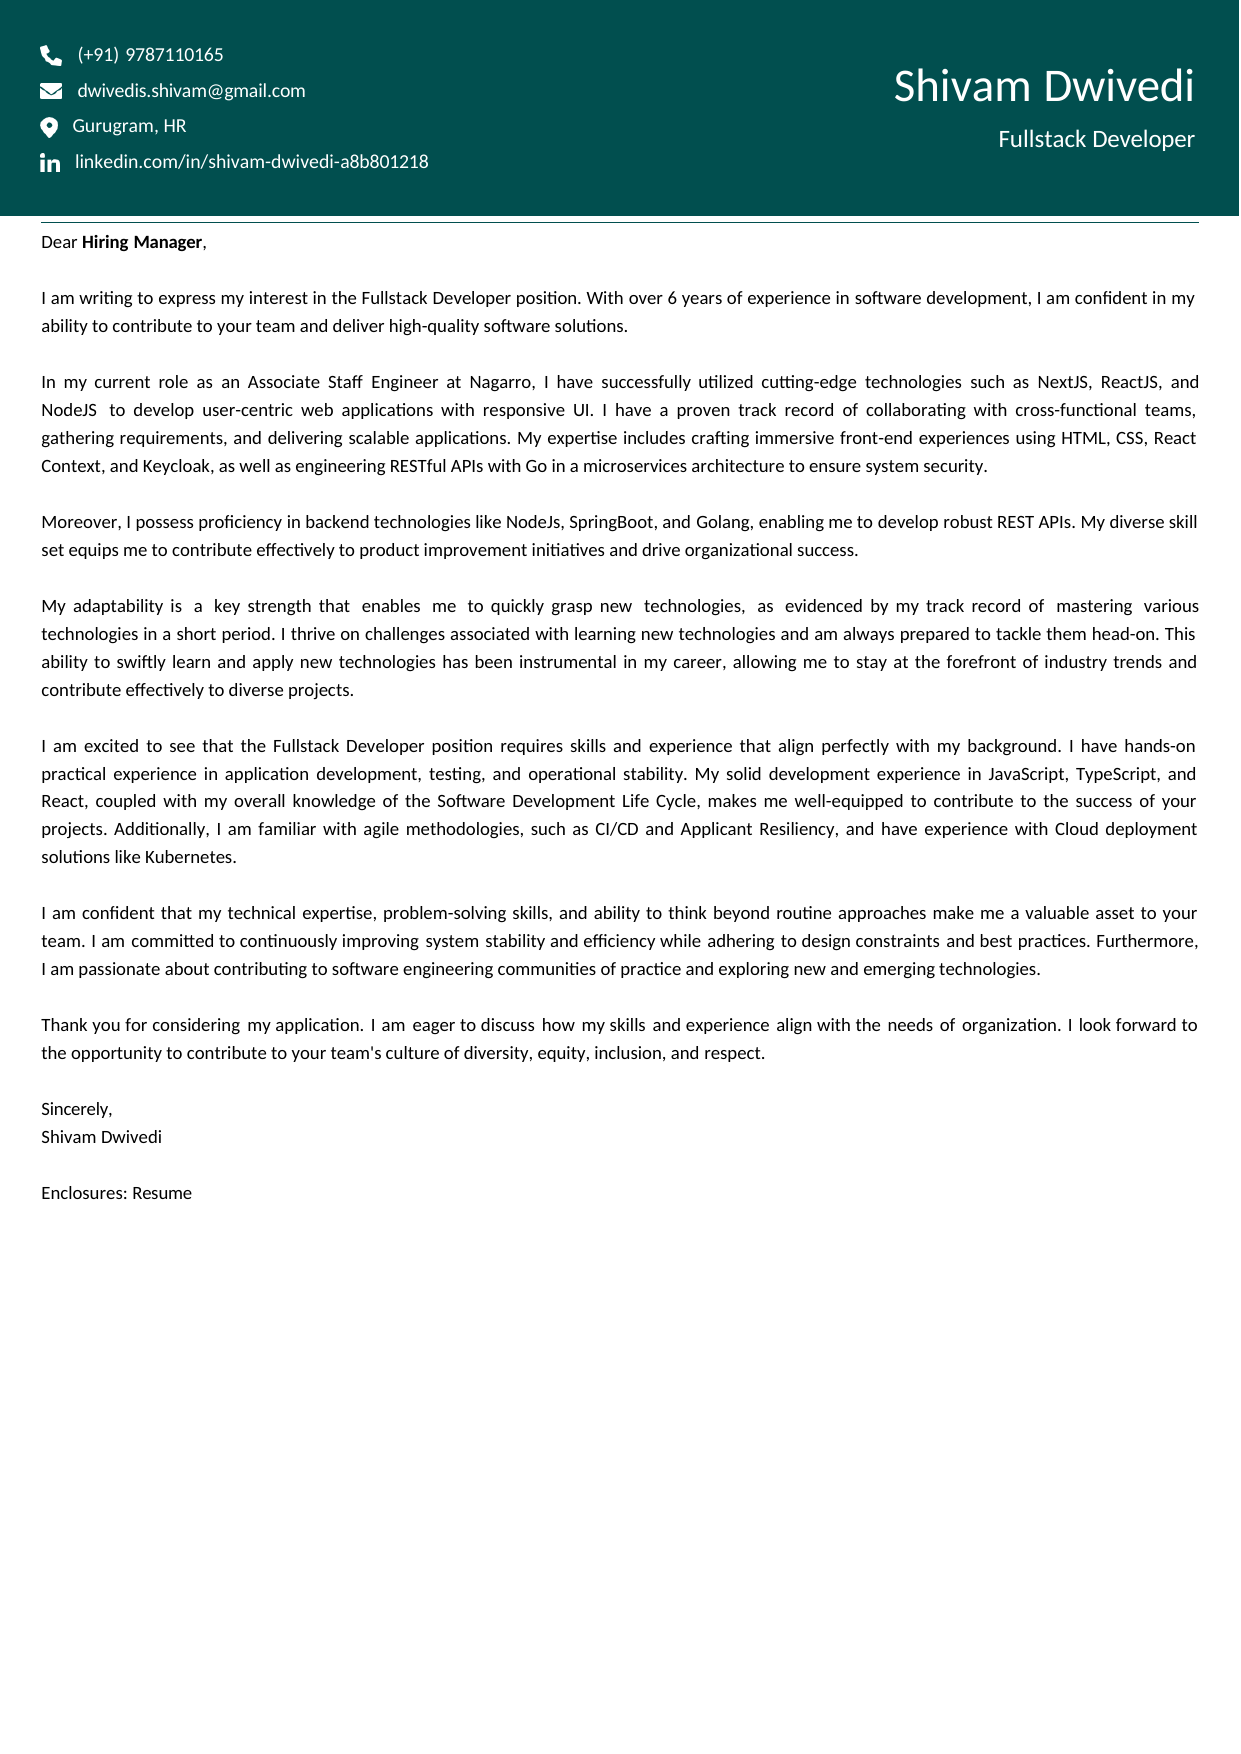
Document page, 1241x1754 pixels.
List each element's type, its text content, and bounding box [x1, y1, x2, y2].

text Thank you for considering my application. I am eager to discuss how my skills and experience align with the needs of organization. I look forward to the opportunity to contribute to your team's culture of diversity, equity, inclusion, and respect. [41, 1013, 1199, 1064]
text (+91) 9787110165 [77, 42, 447, 66]
picture [40, 83, 62, 99]
picture [40, 117, 58, 138]
text Sincerely, Shivam Dwivedi [41, 1097, 166, 1148]
title Shivam Dwivedi [894, 56, 1211, 113]
picture [40, 45, 62, 66]
text I am excited to see that the Fullstack Developer position requires skills and experience that align perfectly with my background. I have hands-on practical experience in application development, testing, and operational stability. My solid development experience in JavaScript, TypeScript, and React, coupled with my overall knowledge of the Software Development Life Cycle, makes me well-equipped to contribute to the success of your projects. Additionally, I am familiar with agile methodologies, such as CI/CD and Applicant Resiliency, and have experience with Cloud deployment solutions like Kubernetes. [41, 734, 1199, 868]
text Enclosures: Resume [41, 1181, 1211, 1204]
text Fullstack Developer [998, 123, 1211, 154]
text In my current role as an Associate Staff Engineer at Nagarro, I have successfully utilized cutting-edge technologies such as NextJS, ReactJS, and NodeJS to develop user-centric web applications with responsive UI. I have a proven track record of collaborating with cross-functional teams, gathering requirements, and delivering scalable applications. My expertise includes crafting immersive front-end experiences using HTML, CSS, React Context, and Keycloak, as well as engineering RESTful APIs with Go in a microservices architecture to ensure system security. [41, 370, 1199, 477]
text My adaptability is a key strength that enables me to quickly grasp new technologies, as evidenced by my track record of mastering various technologies in a short period. I thrive on challenges associated with learning new technologies and am always prepared to tackle them head-on. This ability to swiftly learn and apply new technologies has been instrumental in my career, allowing me to stay at the forefront of industry trends and contribute effectively to diverse projects. [41, 594, 1199, 701]
picture [40, 153, 60, 172]
text I am confident that my technical expertise, problem-solving skills, and ability to think beyond routine approaches make me a valuable asset to your team. I am committed to continuously improving system stability and efficiency while adhering to design constraints and best practices. Furthermore, I am passionate about contributing to software engineering communities of practice and exploring new and emerging technologies. [41, 901, 1199, 980]
text Moreover, I possess proficiency in backend technologies like NodeJs, SpringBoot, and Golang, enabling me to develop robust REST APIs. My diverse skill set equips me to contribute effectively to product improvement initiatives and drive organizational success. [41, 510, 1199, 561]
text I am writing to express my interest in the Fullstack Developer position. With over 6 years of experience in software development, I am confident in my ability to contribute to your team and deliver high-quality software solutions. [41, 286, 1195, 337]
text Dear Hiring Manager, [41, 230, 1211, 253]
text dwivedis.shivam@gmail.com Gurugram, HR [72, 78, 390, 138]
text linkedin.com/in/shivam-dwivedi-a8b801218 [75, 149, 447, 173]
